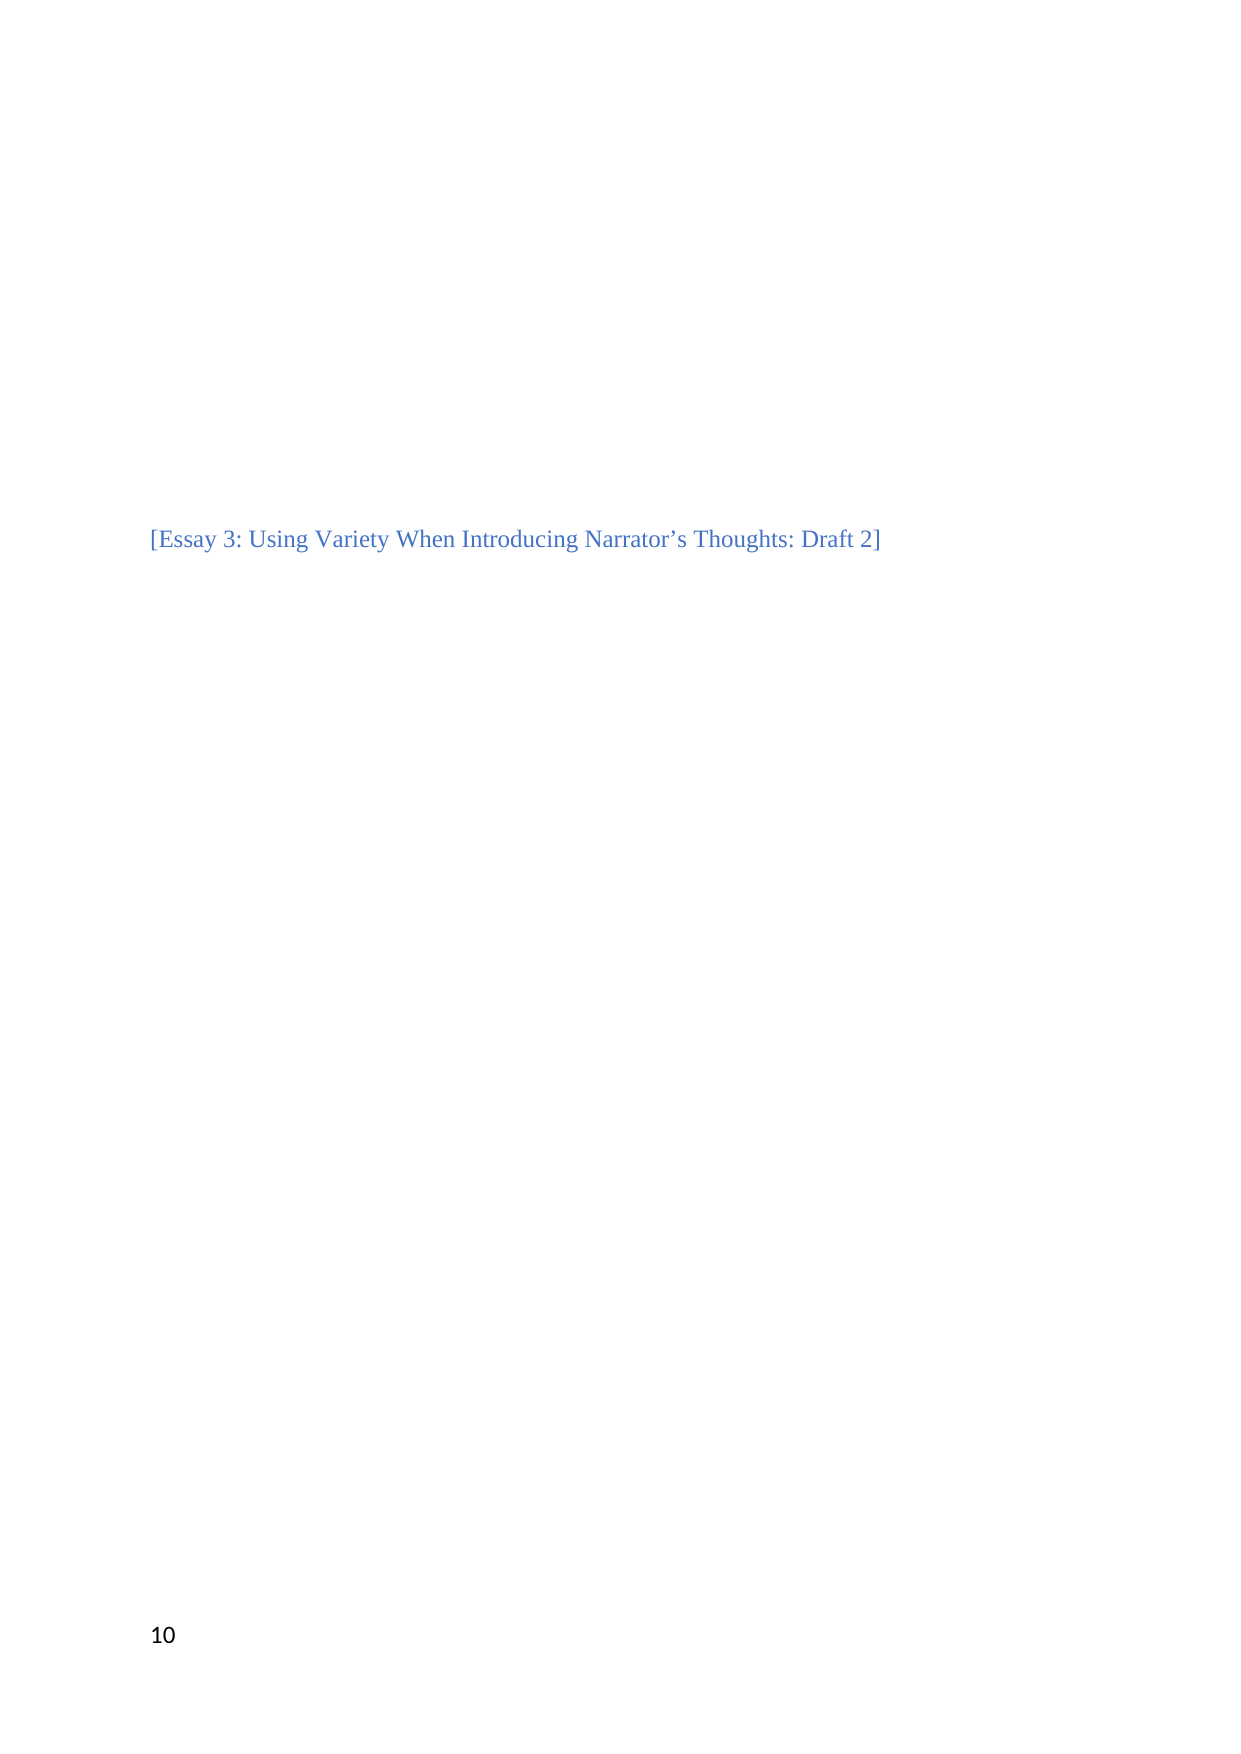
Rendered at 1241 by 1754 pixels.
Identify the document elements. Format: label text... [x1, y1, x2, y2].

text [Essay 3: Using Variety When Introducing Narrator’s Thoughts: Draft 2] [150, 524, 1090, 552]
